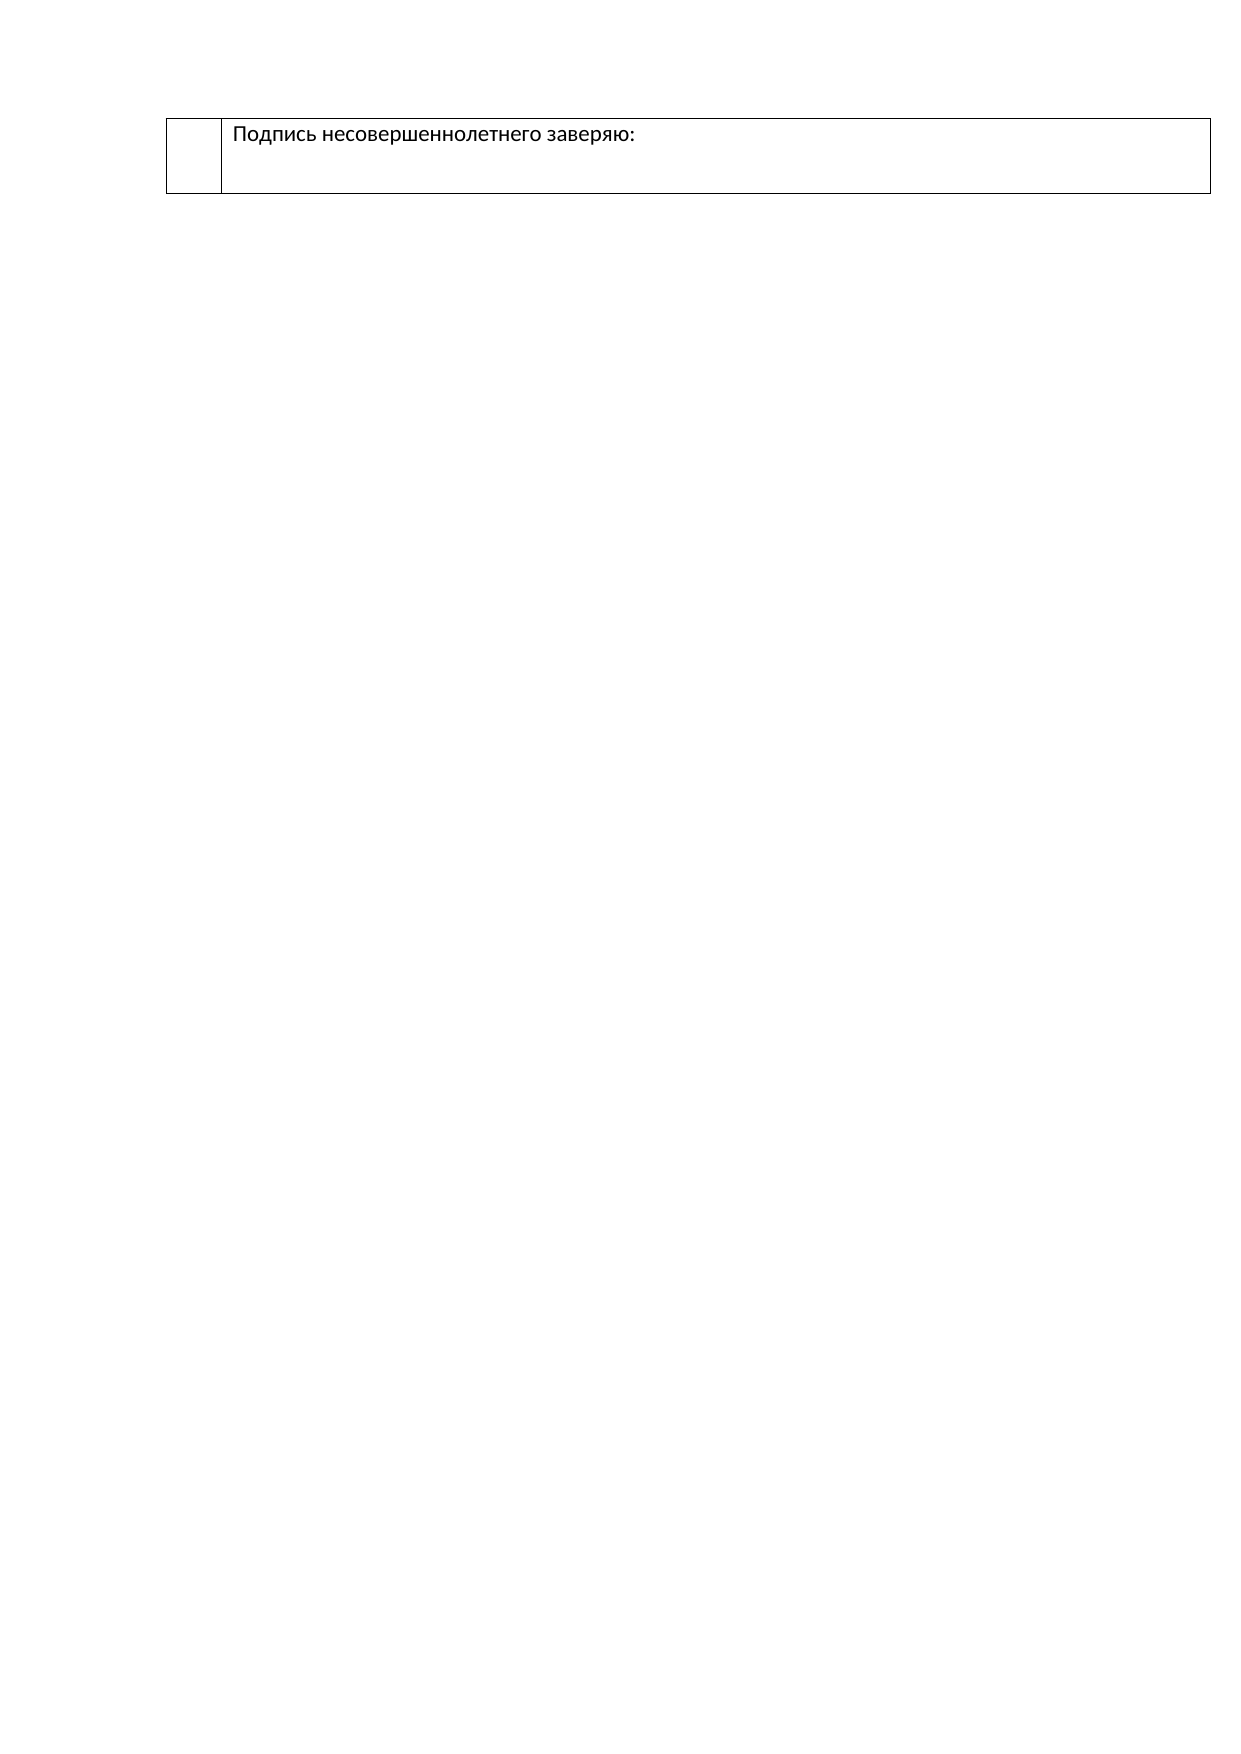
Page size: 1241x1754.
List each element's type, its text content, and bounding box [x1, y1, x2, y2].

table_cell 15 [167, 119, 221, 193]
table_cell Подпись несовершеннолетнего заверяю: [222, 119, 1210, 193]
